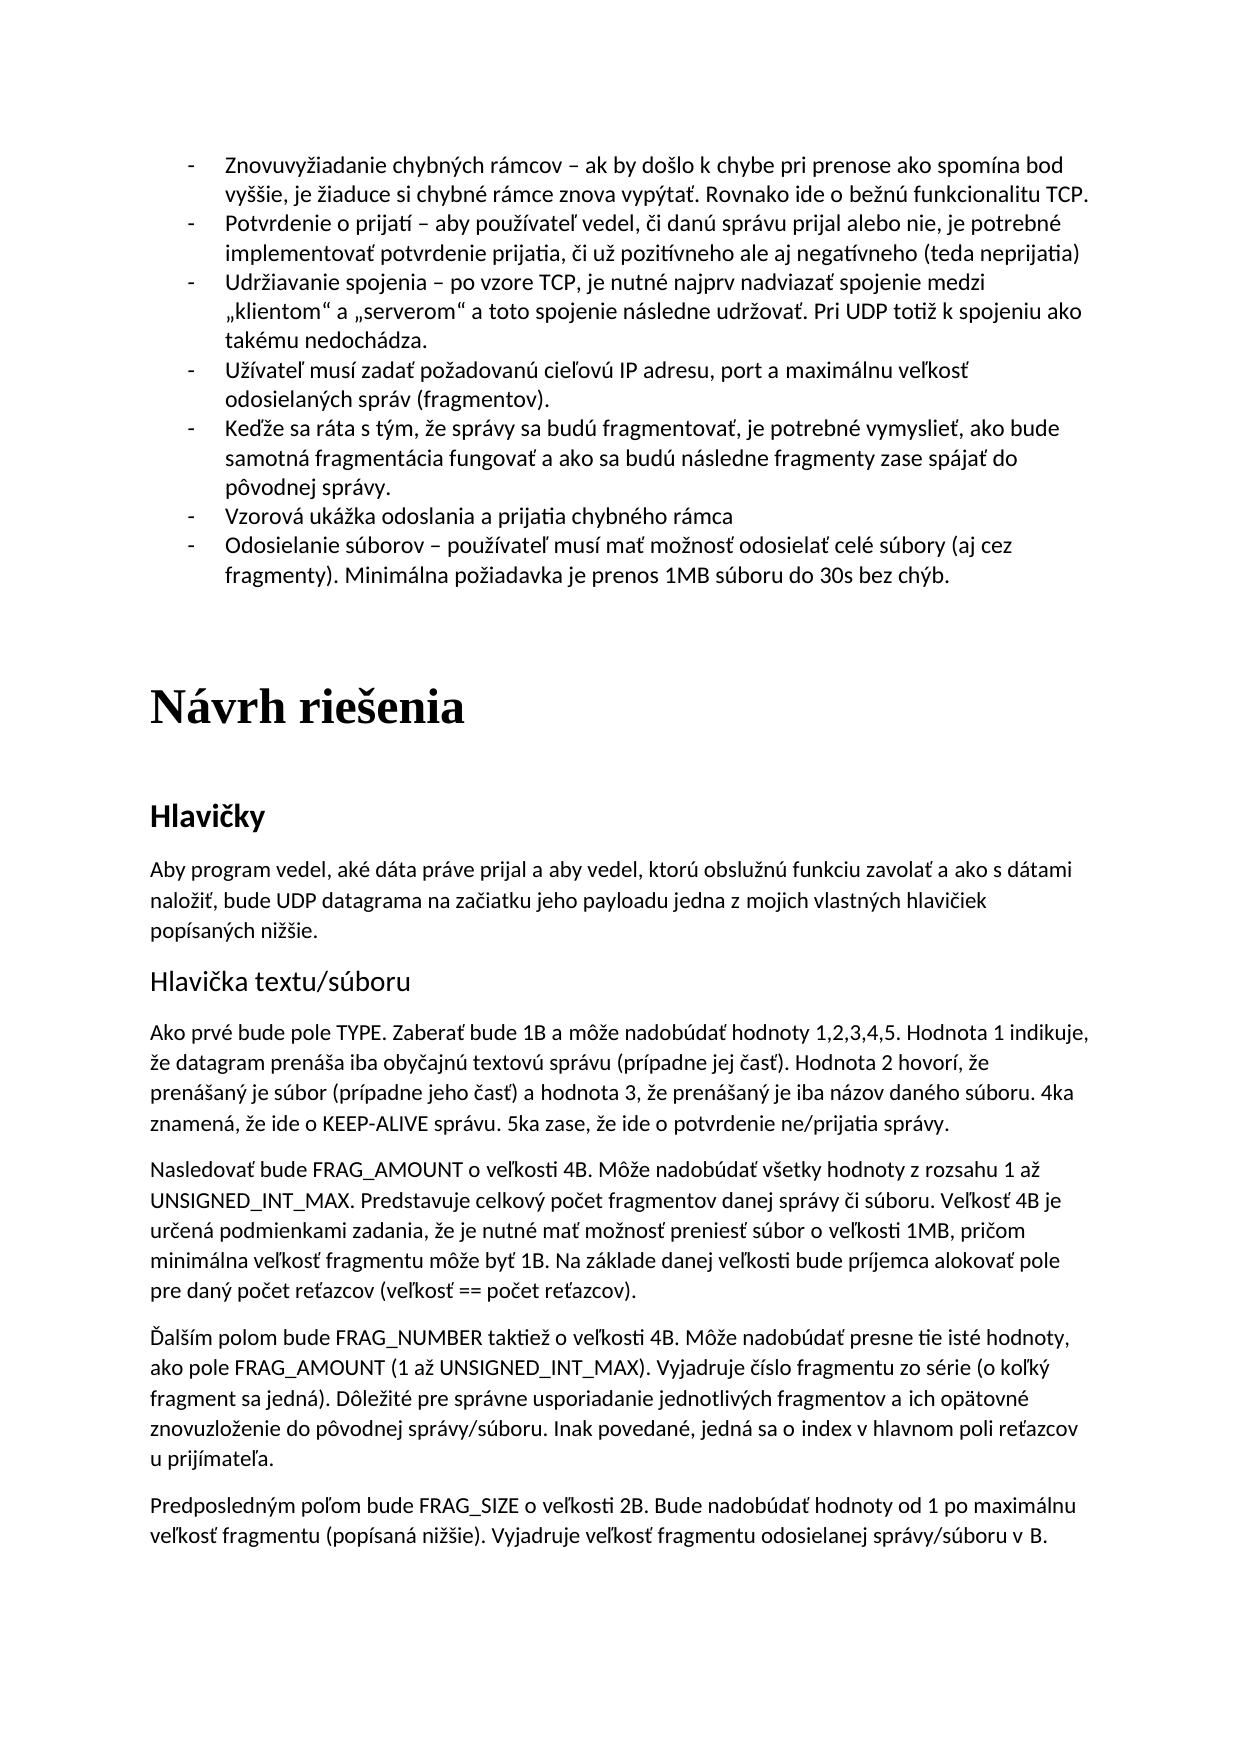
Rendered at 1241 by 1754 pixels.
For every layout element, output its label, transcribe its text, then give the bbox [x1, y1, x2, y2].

text Ďalším polom bude FRAG_NUMBER taktiež o veľkosti 4B. Môže nadobúdať presne tie isté hodnoty, ako pole FRAG_AMOUNT (1 až UNSIGNED_INT_MAX). Vyjadruje číslo fragmentu zo série (o koľký fragment sa jedná). Dôležité pre správne usporiadanie jednotlivých fragmentov a ich opätovné znovuzloženie do pôvodnej správy/súboru. Inak povedané, jedná sa o index v hlavnom poli reťazcov u prijímateľa. [150, 1323, 1090, 1472]
text Aby program vedel, aké dáta práve prijal a aby vedel, ktorú obslužnú funkciu zavolať a ako s dátami naložiť, bude UDP datagrama na začiatku jeho payloadu jedna z mojich vlastných hlavičiek popísaných nižšie. [150, 856, 1090, 944]
text Ako prvé bude pole TYPE. Zaberať bude 1B a môže nadobúdať hodnoty 1,2,3,4,5. Hodnota 1 indikuje, že datagram prenáša iba obyčajnú textovú správu (prípadne jej časť). Hodnota 2 hovorí, že prenášaný je súbor (prípadne jeho časť) a hodnota 3, že prenášaný je iba názov daného súboru. 4ka znamená, že ide o KEEP-ALIVE správu. 5ka zase, že ide o potvrdenie ne/prijatia správy. [150, 1018, 1090, 1137]
list Znovuvyžiadanie chybných rámcov – ak by došlo k chybe pri prenose ako spomína bod vyššie, je žiaduce si chybné rámce znova vypýtať. Rovnako ide o bežnú funkcionalitu TCP. [187, 150, 1090, 208]
list Keďže sa ráta s tým, že správy sa budú fragmentovať, je potrebné vymyslieť, ako bude samotná fragmentácia fungovať a ako sa budú následne fragmenty zase spájať do pôvodnej správy. [187, 413, 1090, 501]
list Udržiavanie spojenia – po vzore TCP, je nutné najprv nadviazať spojenie medzi „klientom“ a „serverom“ a toto spojenie následne udržovať. Pri UDP totiž k spojeniu ako takému nedochádza. [187, 267, 1090, 355]
text Nasledovať bude FRAG_AMOUNT o veľkosti 4B. Môže nadobúdať všetky hodnoty z rozsahu 1 až UNSIGNED_INT_MAX. Predstavuje celkový počet fragmentov danej správy či súboru. Veľkosť 4B je určená podmienkami zadania, že je nutné mať možnosť preniesť súbor o veľkosti 1MB, pričom minimálna veľkosť fragmentu môže byť 1B. Na základe danej veľkosti bude príjemca alokovať pole pre daný počet reťazcov (veľkosť == počet reťazcov). [150, 1156, 1090, 1304]
text Hlavička textu/súboru [150, 963, 1090, 998]
text Hlavičky [150, 795, 1090, 836]
list Vzorová ukážka odoslania a prijatia chybného rámca [187, 501, 1090, 531]
list Potvrdenie o prijatí – aby používateľ vedel, či danú správu prijal alebo nie, je potrebné implementovať potvrdenie prijatia, či už pozitívneho ale aj negatívneho (teda neprijatia) [187, 208, 1090, 267]
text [150, 1491, 1090, 1549]
list Užívateľ musí zadať požadovanú cieľovú IP adresu, port a maximálnu veľkosť odosielaných správ (fragmentov). [187, 355, 1090, 413]
text Návrh riešenia [150, 677, 1090, 734]
list Odosielanie súborov – používateľ musí mať možnosť odosielať celé súbory (aj cez fragmenty). Minimálna požiadavka je prenos 1MB súboru do 30s bez chýb. [187, 531, 1090, 589]
